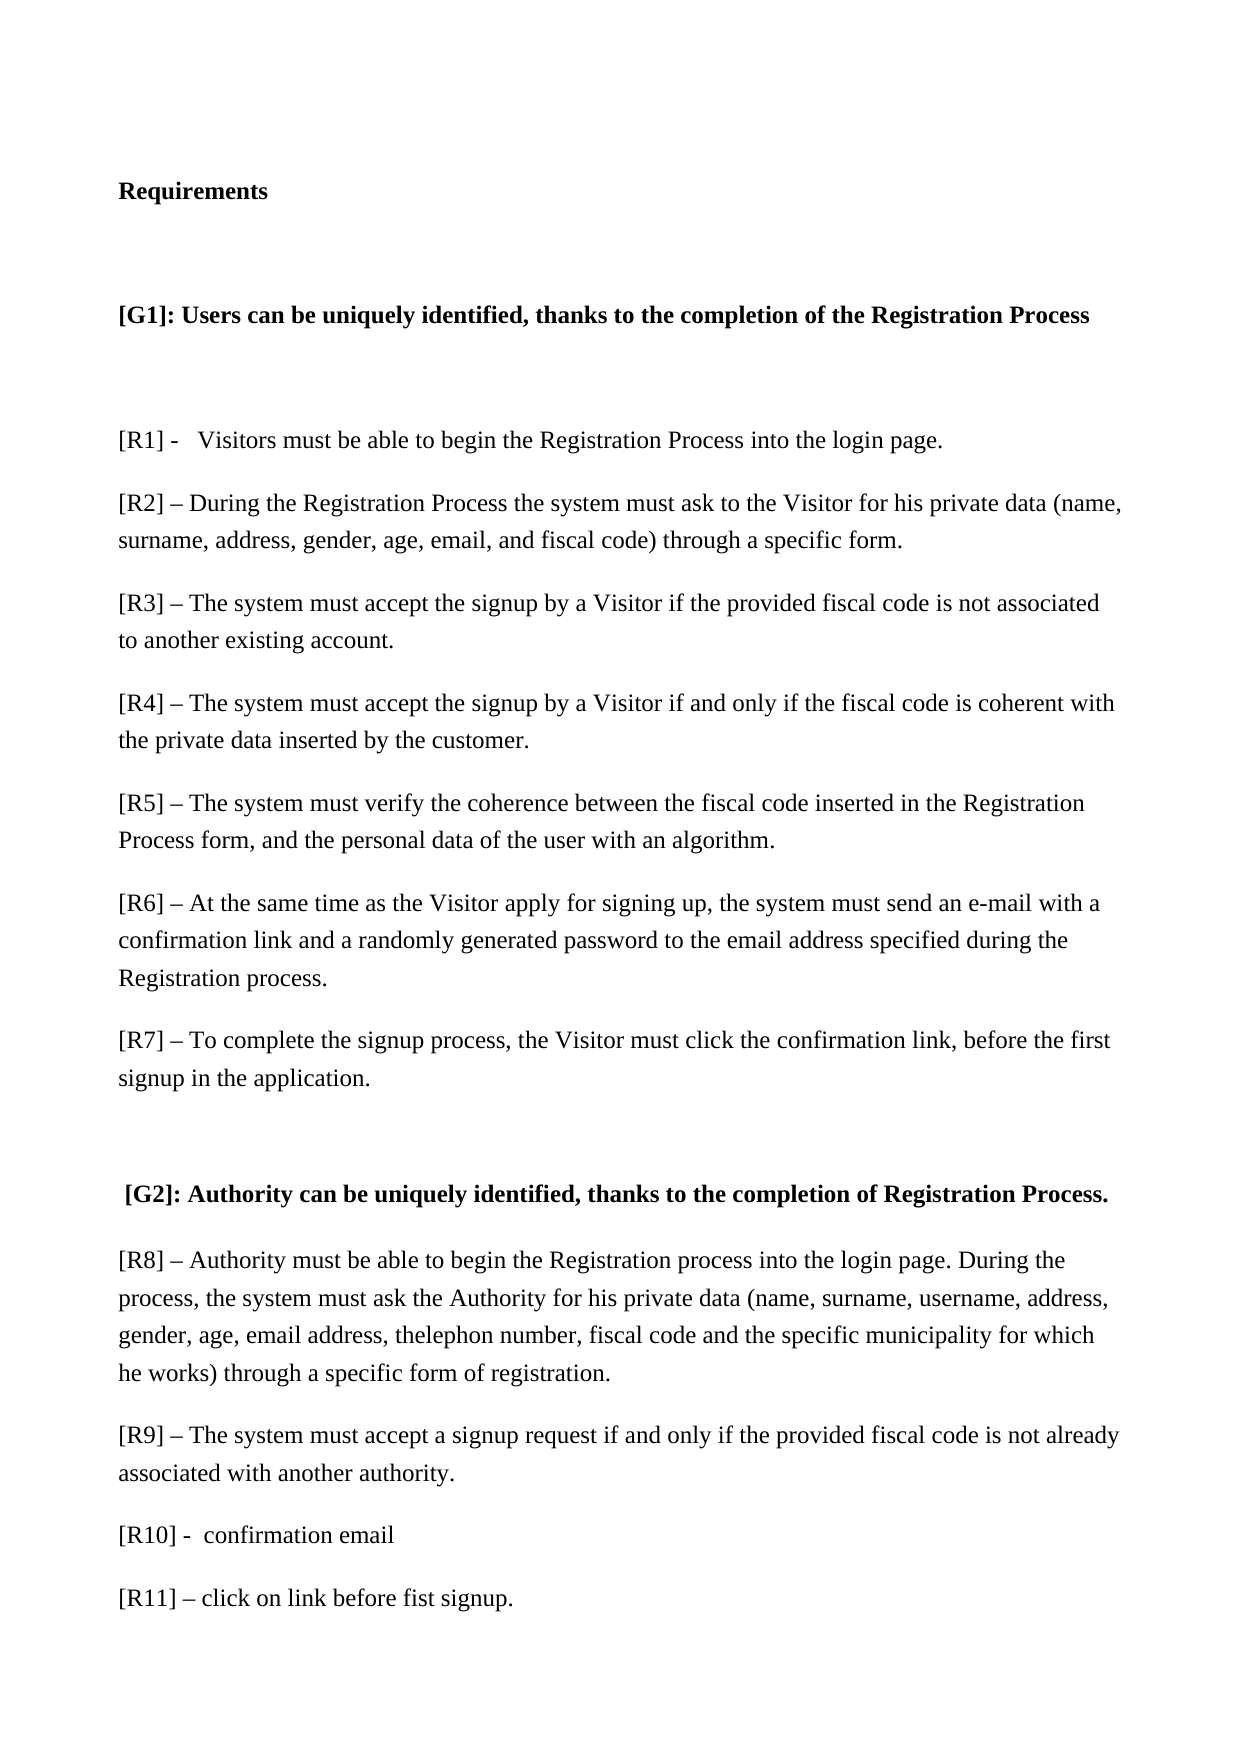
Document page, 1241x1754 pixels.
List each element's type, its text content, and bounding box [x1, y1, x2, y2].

text [G1]: Users can be uniquely identified, thanks to the completion of the Registration Process [118, 291, 1122, 329]
text [R9] – The system must accept a signup request if and only if the provided fiscal code is not already associated with another authority. [118, 1411, 1122, 1486]
text [R10] - confirmation email [118, 1511, 1122, 1549]
text [R1] - Visitors must be able to begin the Registration Process into the login page. [118, 416, 1122, 454]
text [R4] – The system must accept the signup by a Visitor if and only if the fiscal code is coherent with the private data inserted by the customer. [118, 679, 1122, 754]
text [R8] – Authority must be able to begin the Registration process into the login page. During the process, the system must ask the Authority for his private data (name, surname, username, address, gender, age, email address, thelephon number, fiscal code and the specific municipality for which he works) through a specific form of registration. [118, 1236, 1122, 1386]
text Requirements [118, 176, 1122, 205]
text [R7] – To complete the signup process, the Visitor must click the confirmation link, before the first signup in the application. [118, 1016, 1122, 1091]
text [R3] – The system must accept the signup by a Visitor if the provided fiscal code is not associated to another existing account. [118, 579, 1122, 654]
text [R11] – click on link before fist signup. [118, 1574, 1122, 1611]
text [R5] – The system must verify the coherence between the fiscal code inserted in the Registration Process form, and the personal data of the user with an algorithm. [118, 779, 1122, 854]
text [R6] – At the same time as the Visitor apply for signing up, the system must send an e-mail with a confirmation link and a randomly generated password to the email address specified during the Registration process. [118, 879, 1122, 991]
text [R2] – During the Registration Process the system must ask to the Visitor for his private data (name, surname, address, gender, age, email, and fiscal code) through a specific form. [118, 479, 1122, 554]
text [G2]: Authority can be uniquely identified, thanks to the completion of Registration Process. [118, 1179, 1122, 1208]
